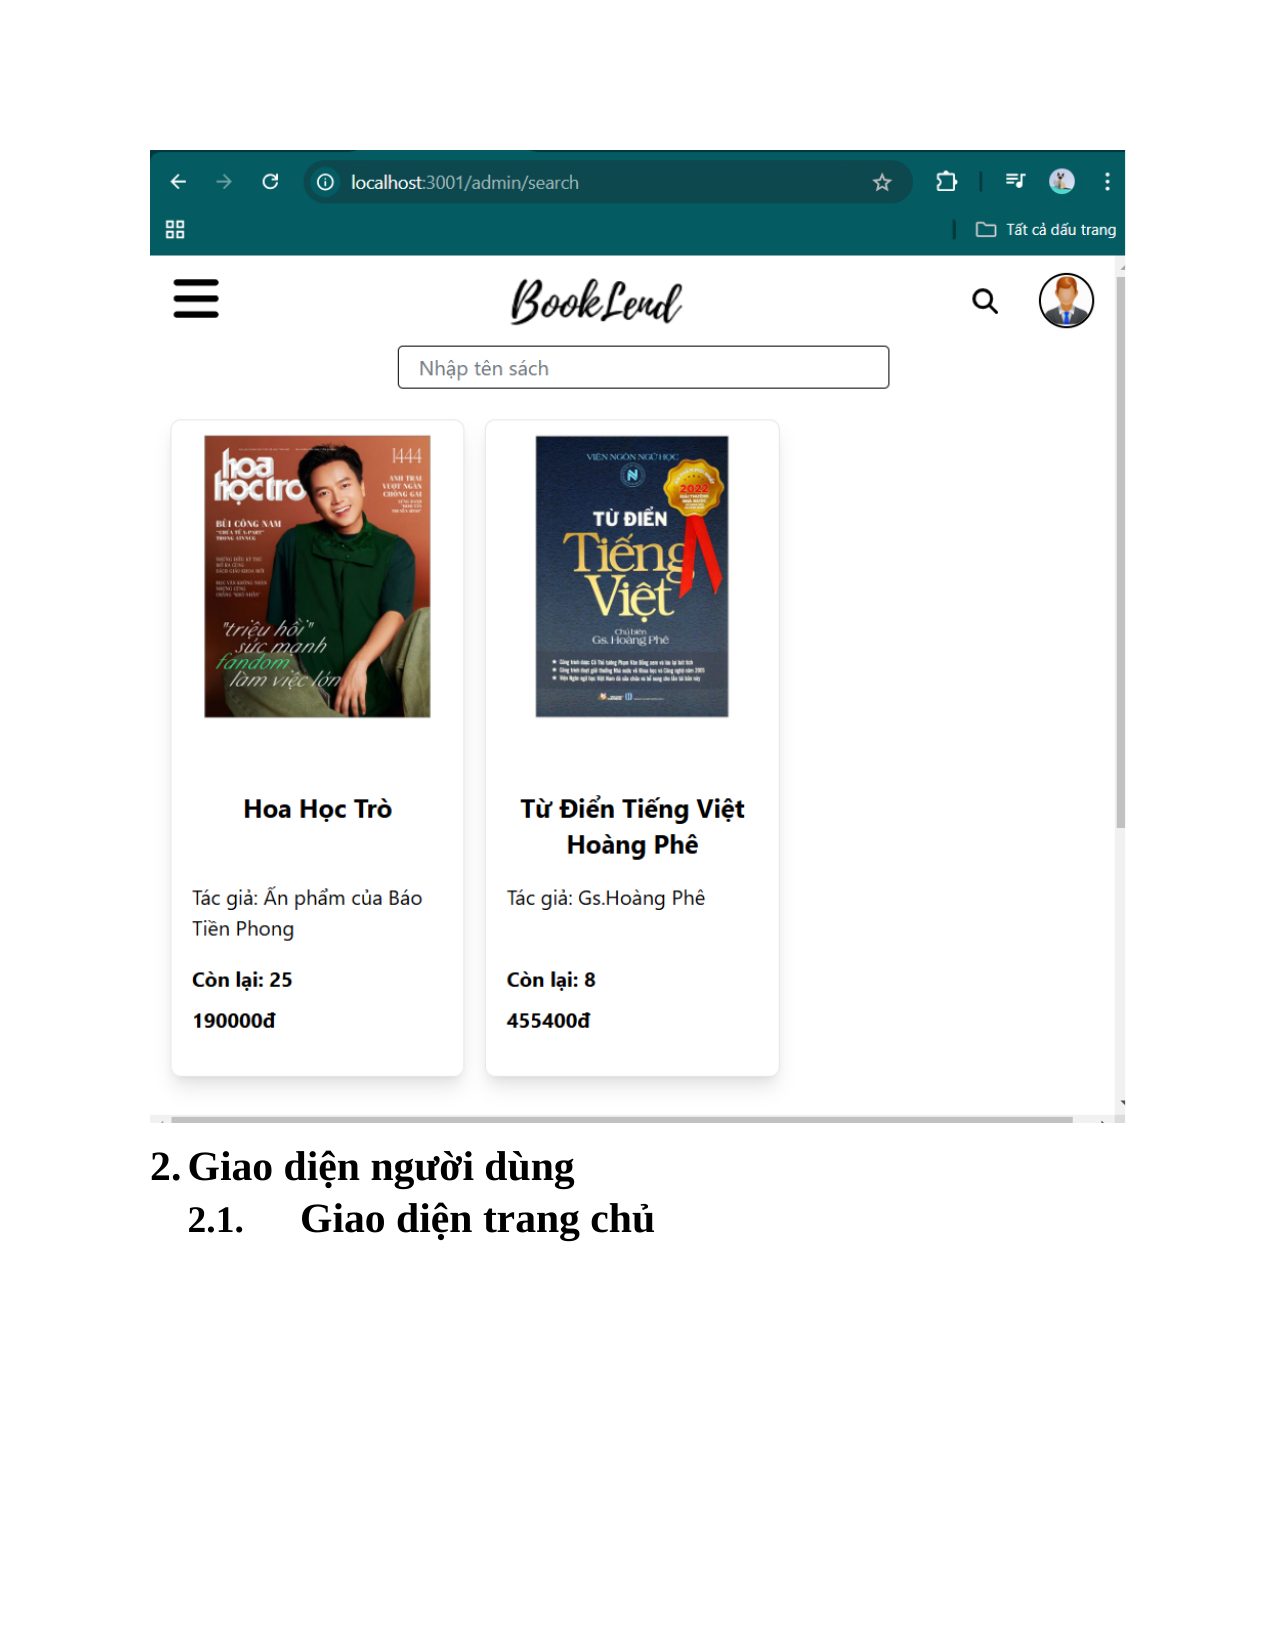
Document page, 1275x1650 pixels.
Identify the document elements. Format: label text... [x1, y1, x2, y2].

list Giao diện người dùng [150, 1142, 1125, 1190]
list Giao diện trang chủ [187, 1193, 1125, 1241]
picture [150, 150, 1125, 1123]
